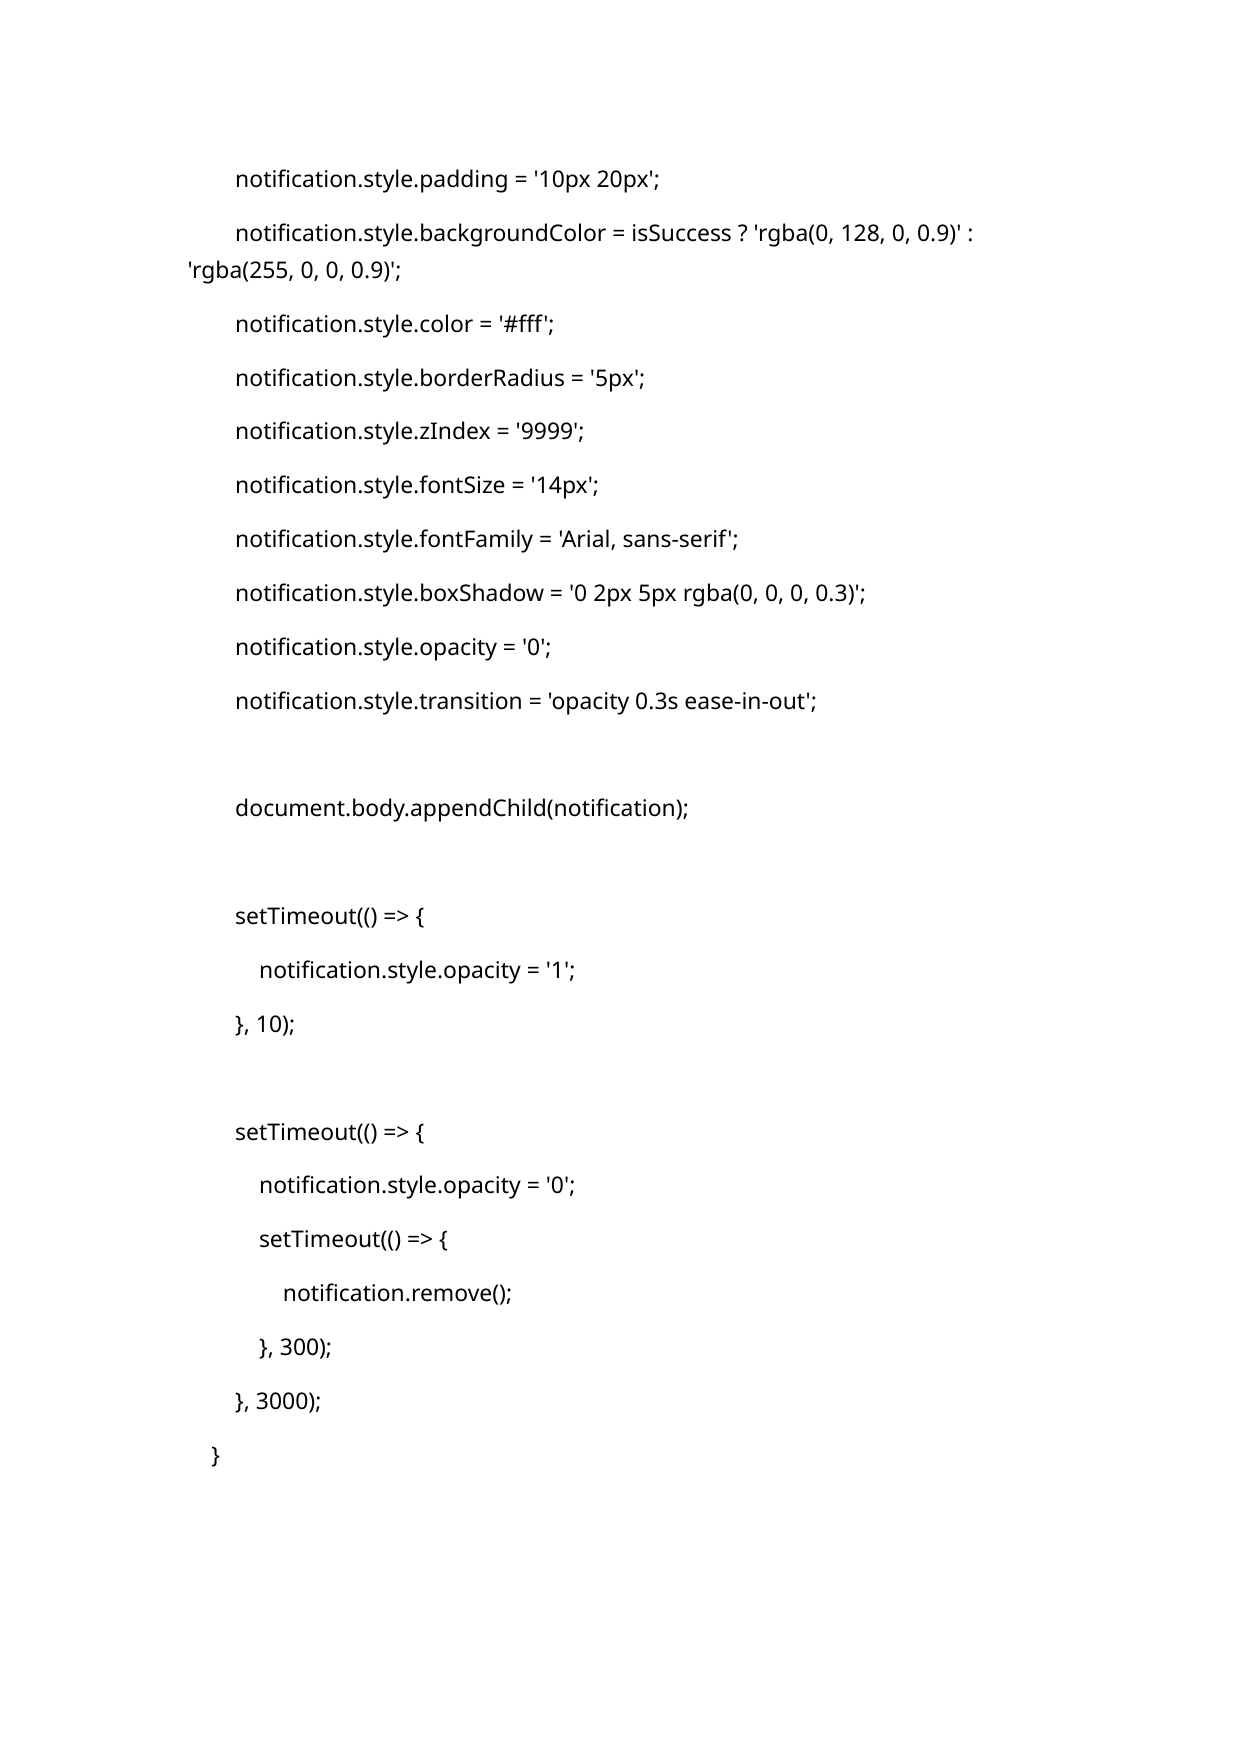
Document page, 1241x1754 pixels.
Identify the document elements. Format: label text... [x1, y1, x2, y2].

text notification.style.transition = 'opacity 0.3s ease-in-out'; [187, 684, 1053, 716]
text notification.remove(); [187, 1276, 1053, 1309]
text notification.style.opacity = '0'; [187, 1169, 1053, 1201]
text notification.style.fontFamily = 'Arial, sans-serif'; [187, 522, 1053, 555]
text notification.style.borderRadius = '5px'; [187, 361, 1053, 393]
text } [187, 1438, 1053, 1470]
text notification.style.color = '#fff'; [187, 307, 1053, 339]
text notification.style.zIndex = '9999'; [187, 415, 1053, 447]
text setTimeout(() => { [187, 1222, 1053, 1255]
text setTimeout(() => { [187, 899, 1053, 932]
text document.body.appendChild(notification); [187, 792, 1053, 824]
text notification.style.opacity = '1'; [187, 953, 1053, 986]
text notification.style.padding = '10px 20px'; [187, 162, 1053, 194]
text setTimeout(() => { [187, 1115, 1053, 1147]
text }, 3000); [187, 1384, 1053, 1417]
text }, 10); [187, 1007, 1053, 1039]
text notification.style.backgroundColor = isSuccess ? 'rgba(0, 128, 0, 0.9)' : 'rgba(255, 0, 0, 0.9)'; [187, 216, 1053, 286]
text }, 300); [187, 1330, 1053, 1363]
text notification.style.fontSize = '14px'; [187, 468, 1053, 501]
text notification.style.opacity = '0'; [187, 630, 1053, 663]
text notification.style.boxShadow = '0 2px 5px rgba(0, 0, 0, 0.3)'; [187, 576, 1053, 609]
